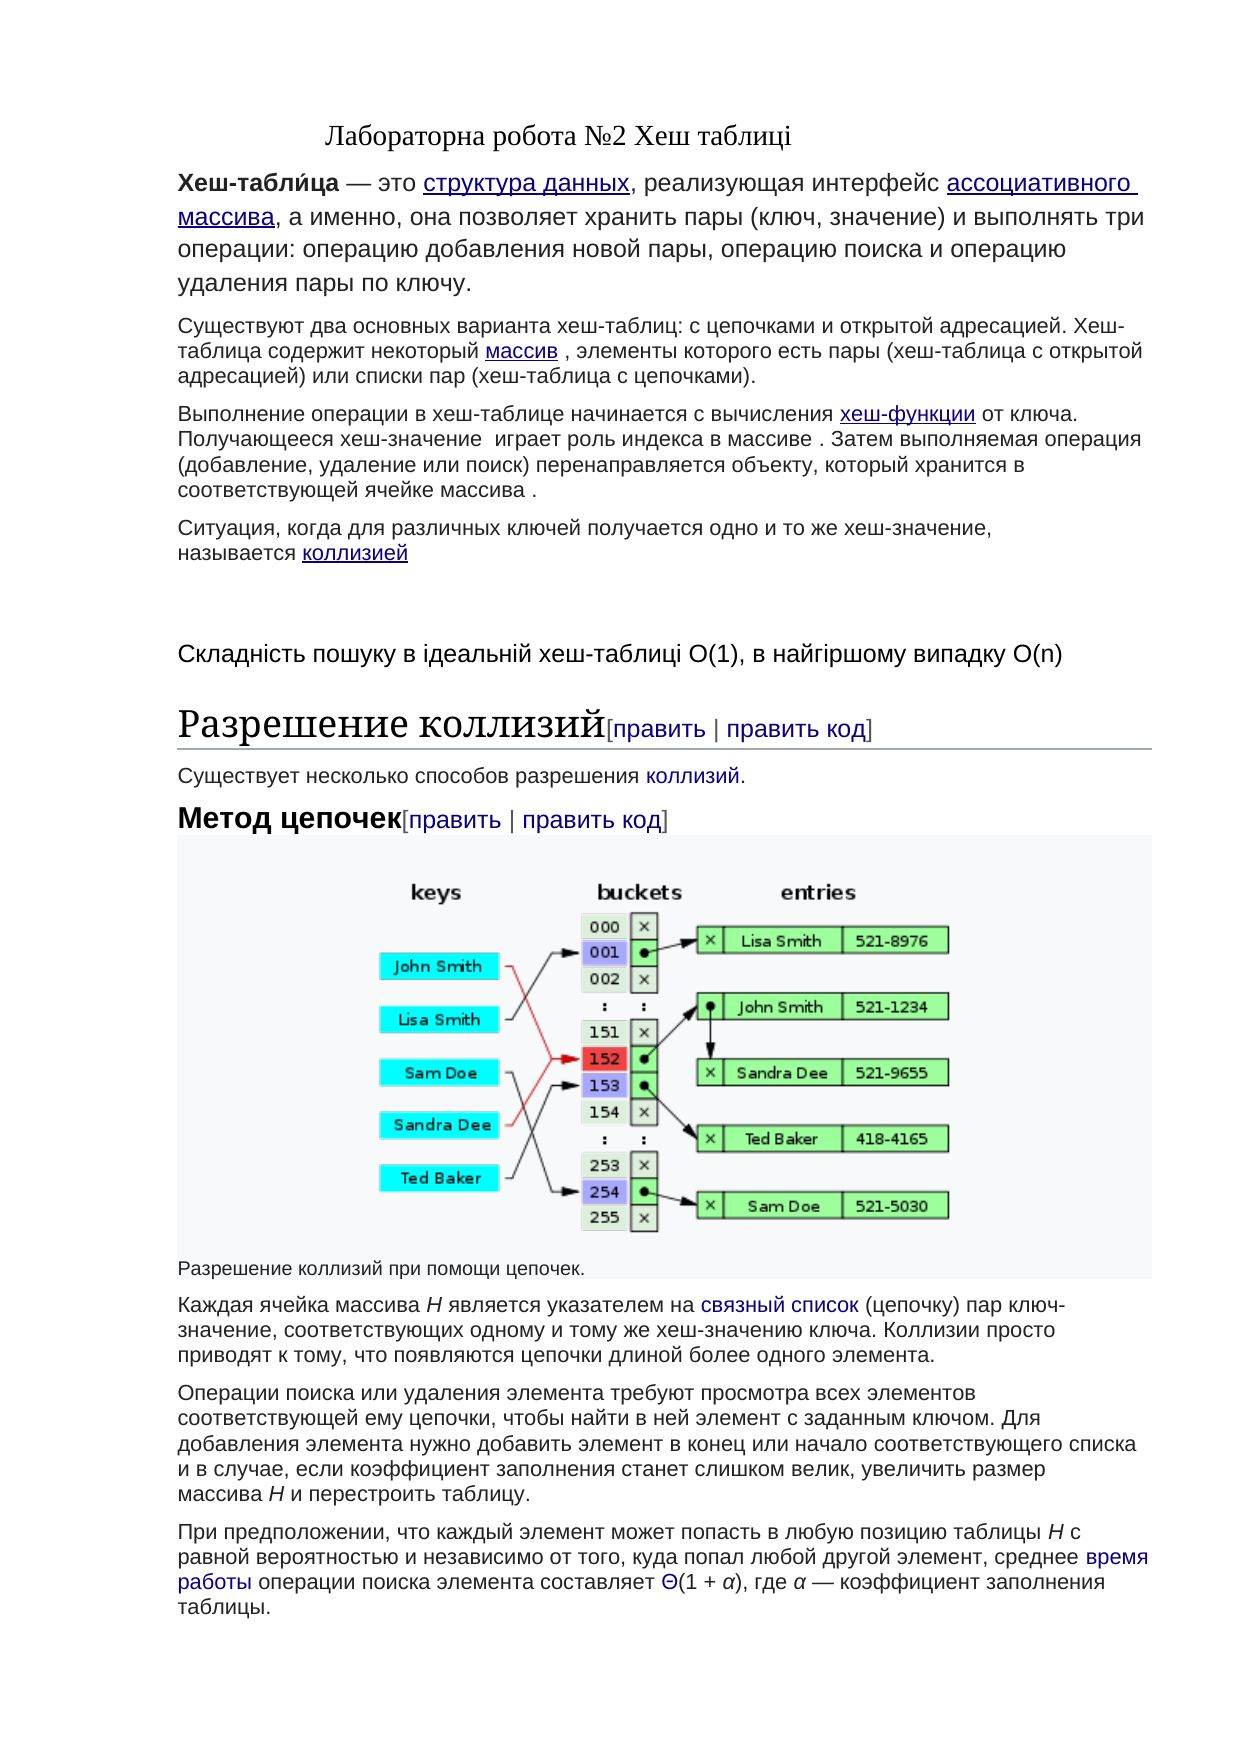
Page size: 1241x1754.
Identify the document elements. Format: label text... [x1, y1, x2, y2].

text Разрешение коллизий[править | править код] [177, 697, 1152, 748]
text Существуют два основных варианта хеш-таблиц: с цепочками и открытой адресацией. Хеш-таблица содержит некоторый массив {\displaystyle H}, элементы которого есть пары (хеш-таблица с открытой адресацией) или списки пар (хеш-таблица с цепочками). [177, 313, 1152, 389]
text Лабораторна робота №2 Хеш таблиці [177, 118, 1152, 152]
text При предположении, что каждый элемент может попасть в любую позицию таблицы H с равной вероятностью и независимо от того, куда попал любой другой элемент, среднее время работы операции поиска элемента составляет Θ(1 + α), где α — коэффициент заполнения таблицы. [177, 1518, 1152, 1619]
text Существует несколько способов разрешения коллизий. [177, 762, 1152, 788]
picture [367, 835, 962, 1245]
text Хеш-табли́ца — это структура данных, реализующая интерфейс ассоциативного массива, а именно, она позволяет хранить пары (ключ, значение) и выполнять три операции: операцию добавления новой пары, операцию поиска и операцию удаления пары по ключу. [177, 168, 1152, 296]
text Каждая ячейка массива H является указателем на связный список (цепочку) пар ключ-значение, соответствующих одному и тому же хеш-значению ключа. Коллизии просто приводят к тому, что появляются цепочки длиной более одного элемента. [177, 1292, 1152, 1367]
text Складність пошуку в ідеальній хеш-таблиці O(1), в найгіршому випадку O(n) [177, 639, 1152, 668]
text Ситуация, когда для различных ключей получается одно и то же хеш-значение, называется коллизией [177, 514, 1152, 565]
text Выполнение операции в хеш-таблице начинается с вычисления хеш-функции от ключа. Получающееся хеш-значение {\displaystyle i={\mbox{hash}}(key)} играет роль индекса в массиве {\displaystyle H}. Затем выполняемая операция (добавление, удаление или поиск) перенаправляется объекту, который хранится в соответствующей ячейке массива {\displaystyle H[i]}. [177, 401, 1152, 502]
text Метод цепочек[править | править код] [177, 800, 1152, 835]
text Разрешение коллизий при помощи цепочек. [177, 1244, 1152, 1279]
text Операции поиска или удаления элемента требуют просмотра всех элементов соответствующей ему цепочки, чтобы найти в ней элемент с заданным ключом. Для добавления элемента нужно добавить элемент в конец или начало соответствующего списка и в случае, если коэффициент заполнения станет слишком велик, увеличить размер массива H и перестроить таблицу. [177, 1380, 1152, 1506]
